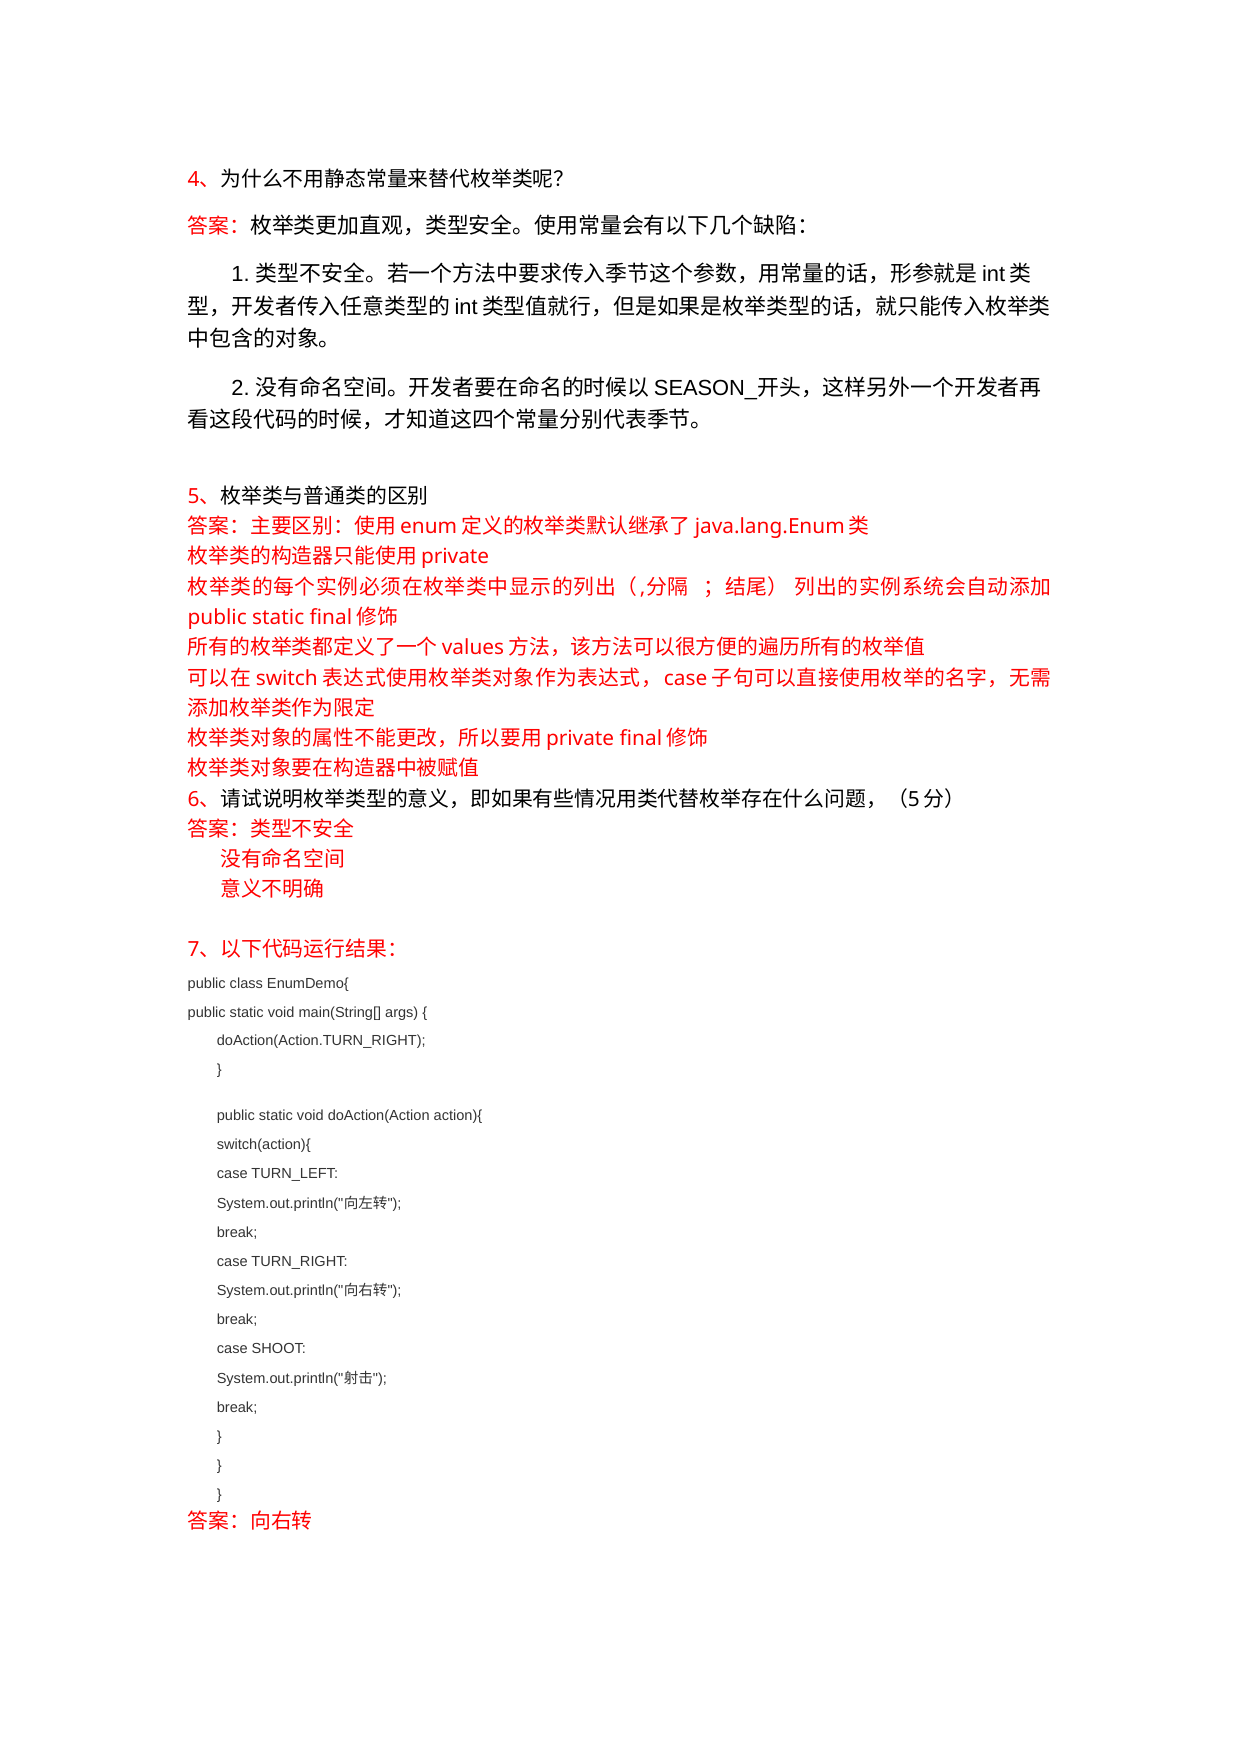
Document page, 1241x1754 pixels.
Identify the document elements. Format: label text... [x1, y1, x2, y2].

text 答案：向右转 [187, 1504, 1053, 1534]
text 所有的枚举类都定义了一个values方法，该方法可以很方便的遍历所有的枚举值 [187, 631, 1053, 661]
text 4、为什么不用静态常量来替代枚举类呢？ [187, 162, 1053, 192]
text public class EnumDemo{ public static void main(String[] args) { doAction(Action.TURN_RIGHT); } public static void doAction(Action action){ switch(action){ case TURN_LEFT: System.out.println("向左转"); break; case TURN_RIGHT: System.out.println("向右转"); break; case SHOOT: System.out.println("射击"); break; } } } [187, 962, 1053, 1504]
text 意义不明确 [187, 873, 1053, 903]
text 枚举类的每个实例必须在枚举类中显示的列出（,分隔 ；结尾） 列出的实例系统会自动添加public static final修饰 [187, 570, 1053, 631]
text 6、请试说明枚举类型的意义，即如果有些情况用类代替枚举存在什么问题，（5分） [187, 782, 1053, 812]
text 7、以下代码运行结果： [187, 932, 1053, 962]
text 5、枚举类与普通类的区别 [187, 479, 1053, 509]
text 没有命名空间 [187, 842, 1053, 873]
text 枚举类对象要在构造器中被赋值 [187, 752, 1053, 782]
text 1. 类型不安全。若一个方法中要求传入季节这个参数，用常量的话，形参就是int类型，开发者传入任意类型的int类型值就行，但是如果是枚举类型的话，就只能传入枚举类中包含的对象。 [187, 256, 1053, 353]
text 答案：类型不安全 [187, 812, 1053, 842]
text 枚举类的构造器只能使用private [187, 539, 1053, 570]
text 枚举类对象的属性不能更改，所以要用private final修饰 [187, 721, 1053, 752]
text 答案：主要区别：使用enum定义的枚举类默认继承了java.lang.Enum类 [187, 509, 1053, 539]
text 答案：枚举类更加直观，类型安全。使用常量会有以下几个缺陷： [187, 208, 1053, 240]
text 可以在switch表达式使用枚举类对象作为表达式，case子句可以直接使用枚举的名字，无需添加枚举类作为限定 [187, 661, 1053, 721]
text 2. 没有命名空间。开发者要在命名的时候以SEASON_开头，这样另外一个开发者再看这段代码的时候，才知道这四个常量分别代表季节。 [187, 369, 1053, 434]
